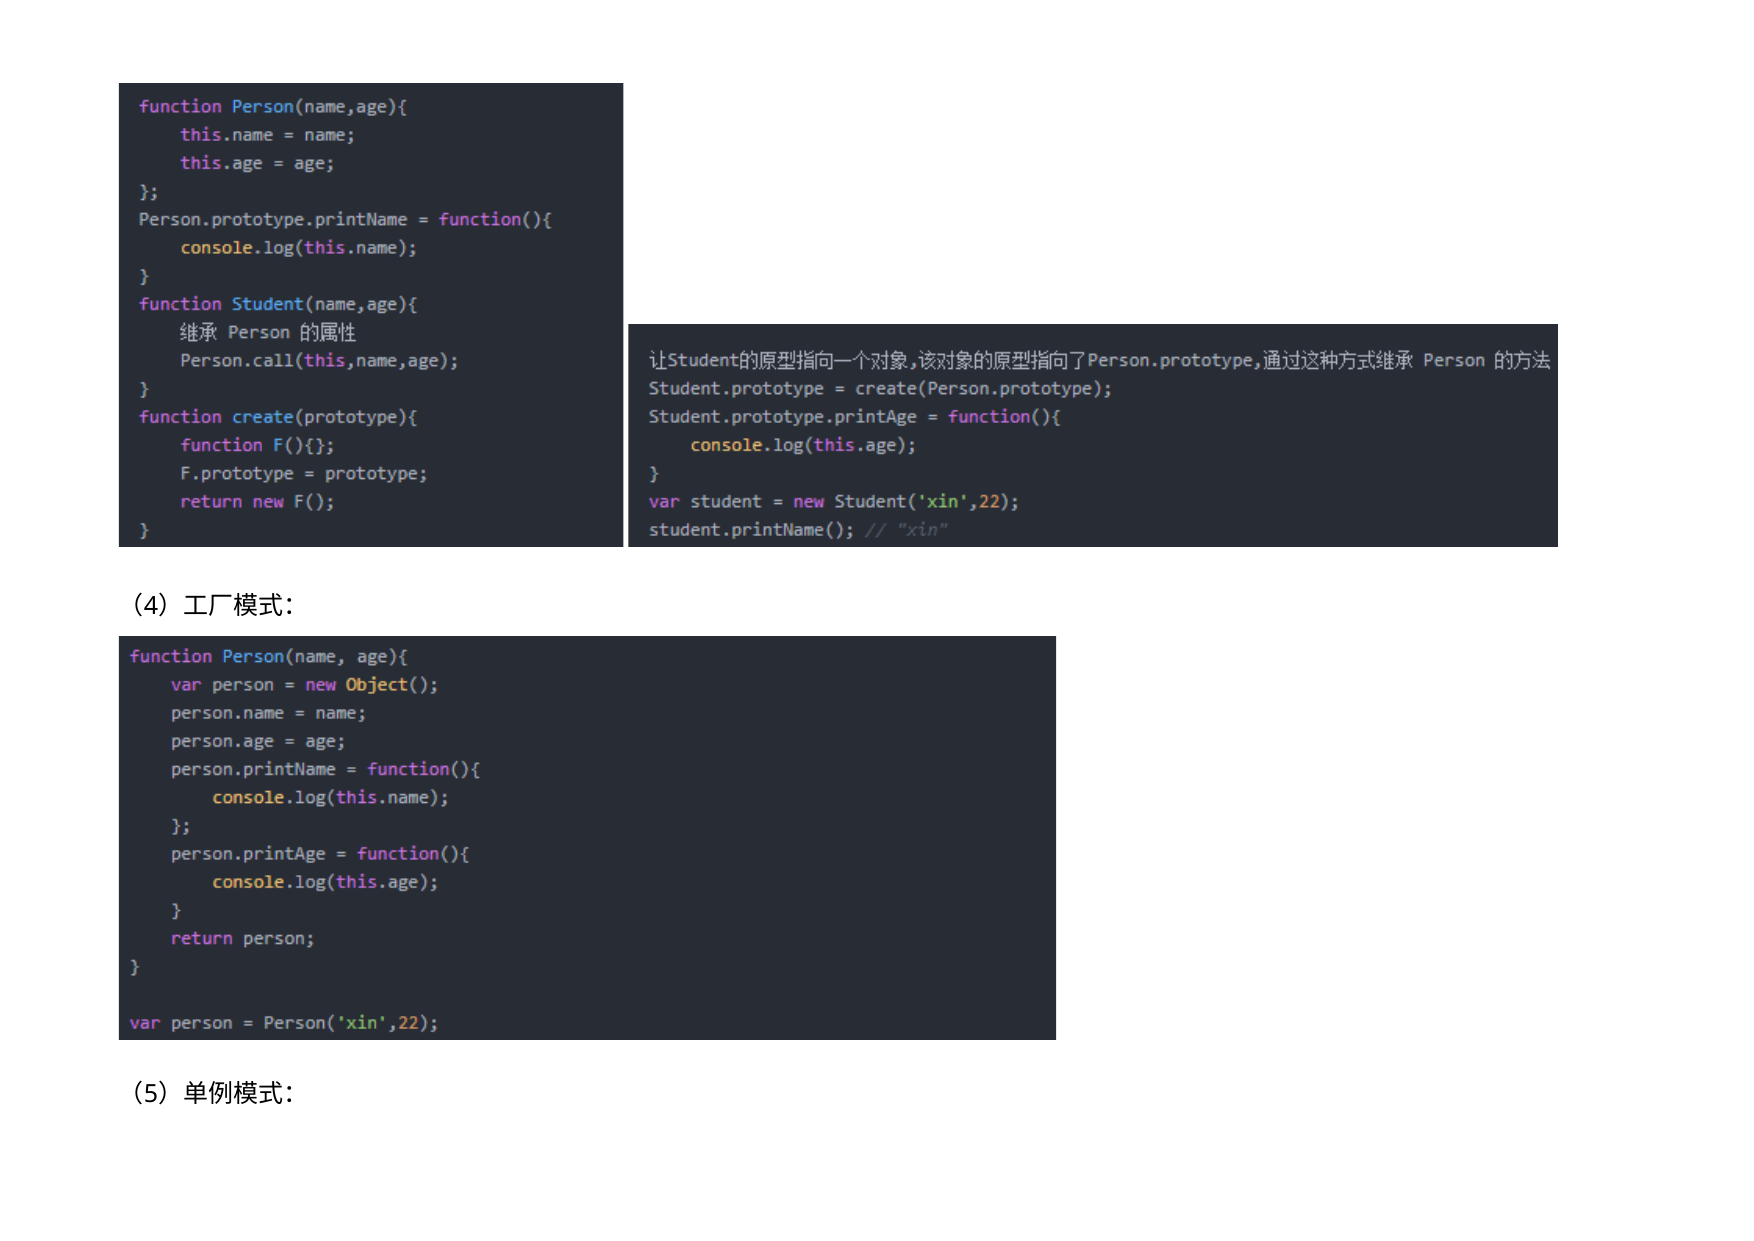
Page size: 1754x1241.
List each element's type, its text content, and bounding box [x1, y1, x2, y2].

picture [118, 636, 1057, 1040]
list 工厂模式： [75, 571, 1679, 636]
picture [118, 83, 624, 547]
picture [628, 324, 1558, 547]
list 单例模式： [75, 1059, 1679, 1124]
